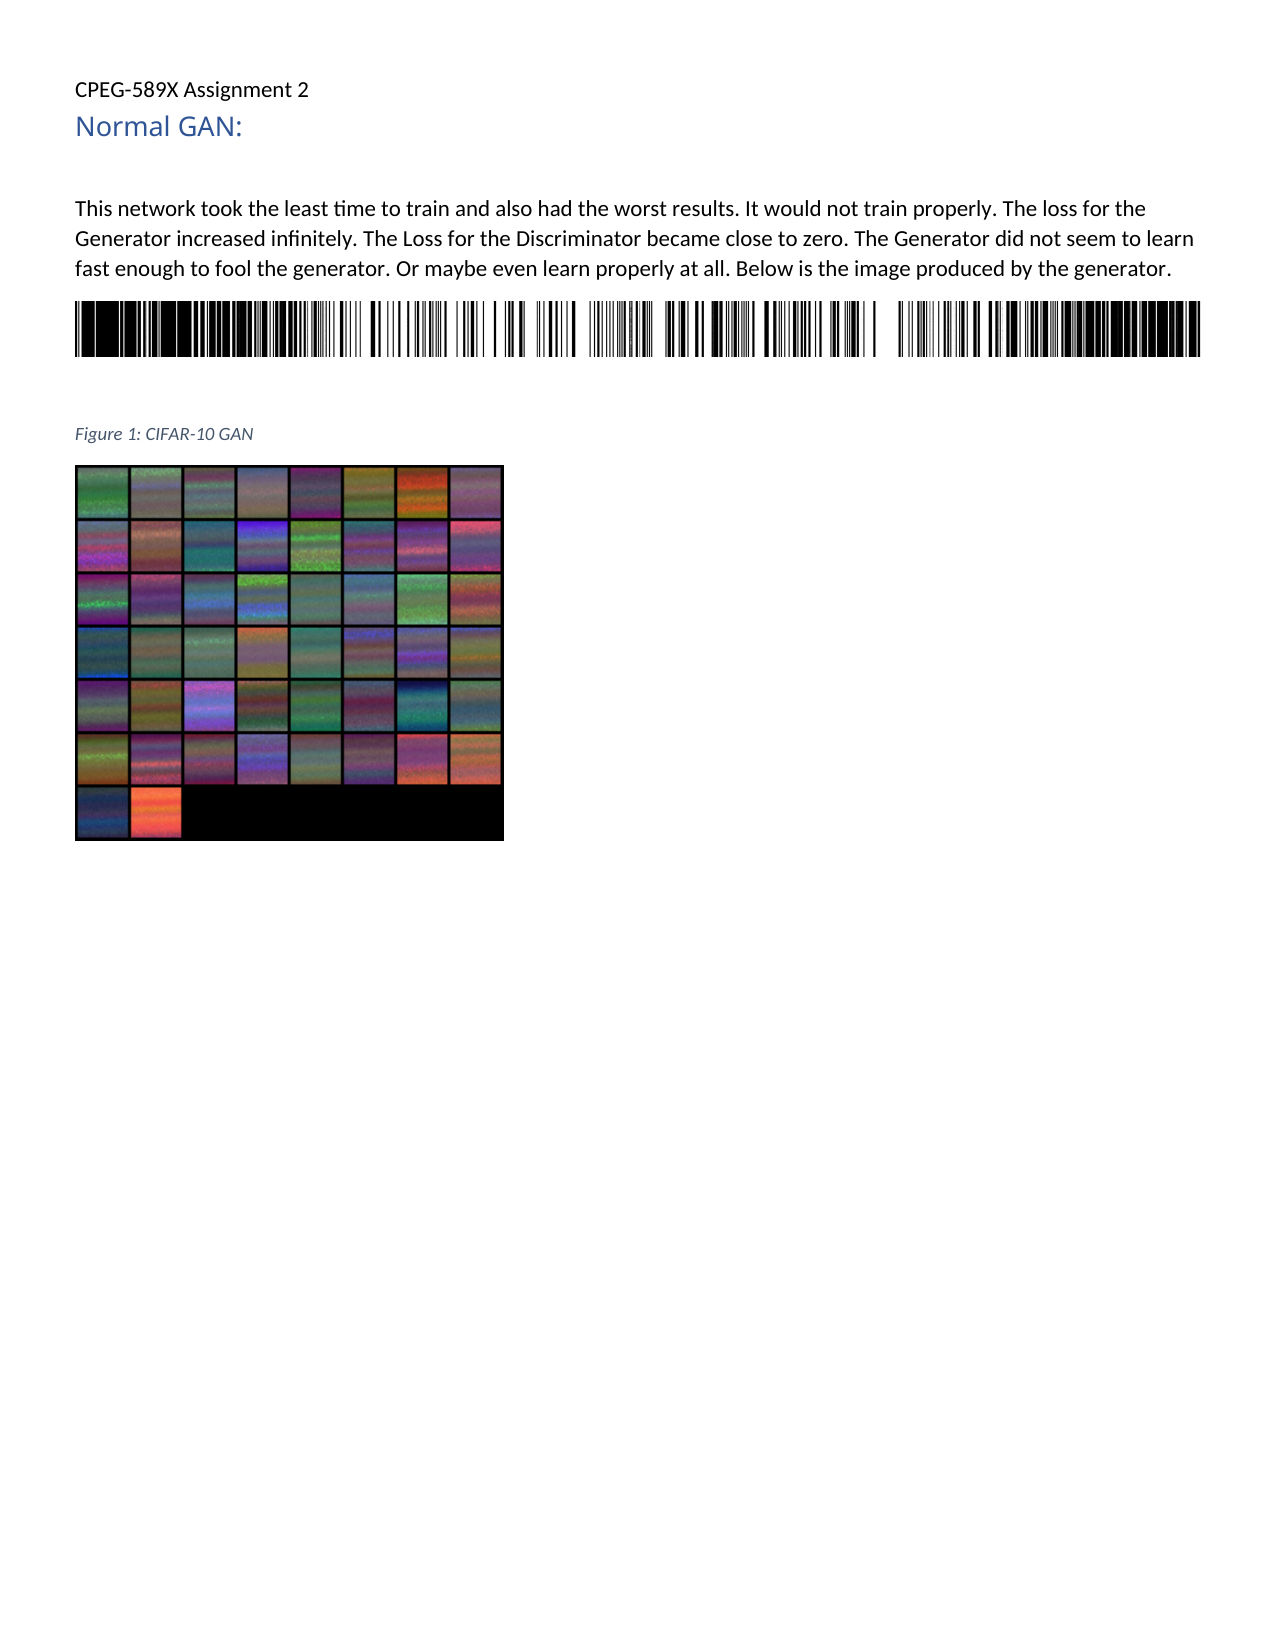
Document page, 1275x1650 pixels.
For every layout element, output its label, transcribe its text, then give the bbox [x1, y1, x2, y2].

subtitle Normal GAN: [75, 107, 1200, 144]
picture [75, 465, 504, 841]
picture [75, 301, 1200, 357]
text This network took the least time to train and also had the worst results. It would not train properly. The loss for the Generator increased infinitely. The Loss for the Discriminator became close to zero. The Generator did not seem to learn fast enough to fool the generator. Or maybe even learn properly at all. Below is the image produced by the generator. [75, 194, 1200, 282]
